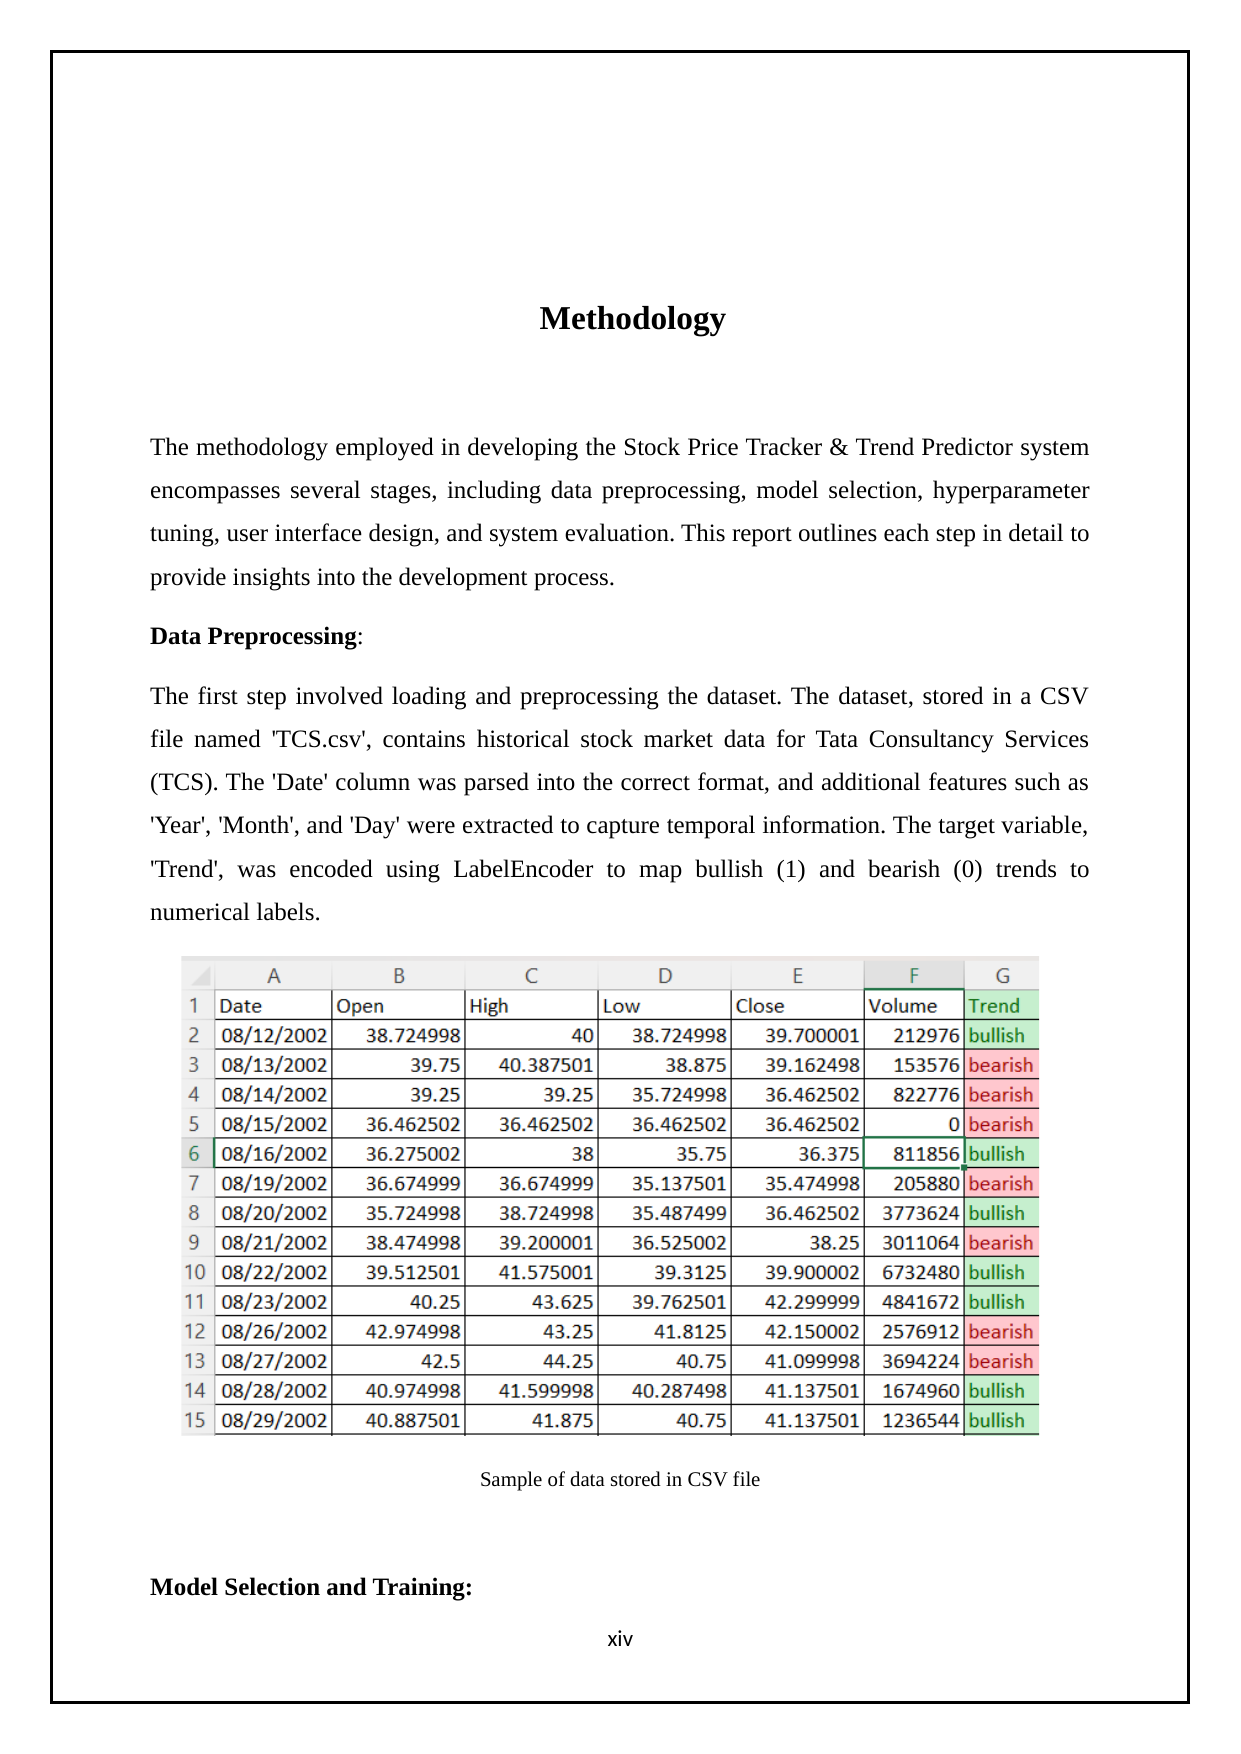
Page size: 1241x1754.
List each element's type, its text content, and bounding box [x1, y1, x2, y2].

text Methodology [300, 298, 966, 337]
text The methodology employed in developing the Stock Price Tracker & Trend Predictor system encompasses several stages, including data preprocessing, model selection, hyperparameter tuning, user interface design, and system evaluation. This report outlines each step in detail to provide insights into the development process. [150, 432, 1090, 590]
text Model Selection and Training: [150, 1572, 1090, 1601]
text The first step involved loading and preprocessing the dataset. The dataset, stored in a CSV file named 'TCS.csv', contains historical stock market data for Tata Consultancy Services (TCS). The 'Date' column was parsed into the correct format, and additional features such as 'Year', 'Month', and 'Day' were extracted to capture temporal information. The target variable, 'Trend', was encoded using LabelEncoder to map bullish (1) and bearish (0) trends to numerical labels. [150, 681, 1090, 926]
text Data Preprocessing: [150, 621, 1090, 650]
text Sample of data stored in CSV file [150, 1467, 1090, 1491]
picture [181, 956, 1040, 1436]
